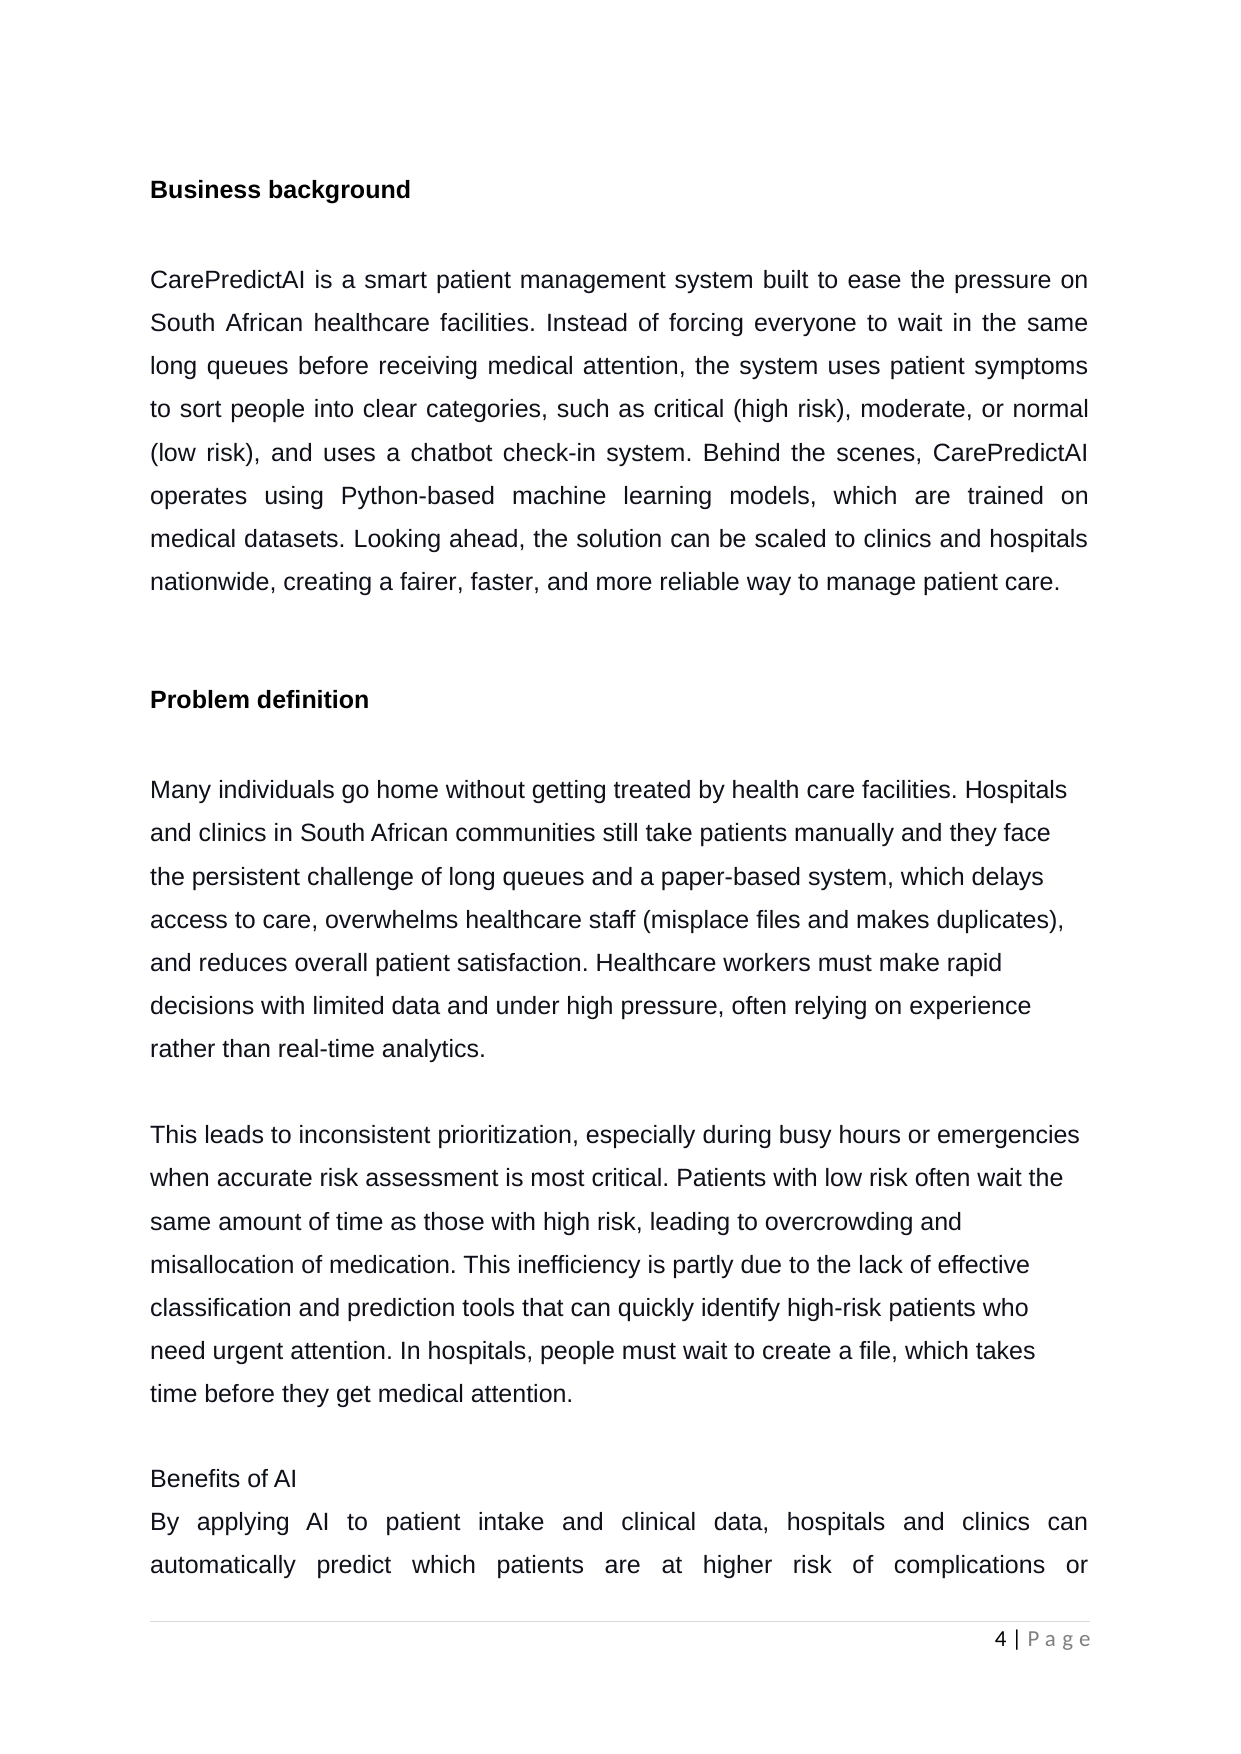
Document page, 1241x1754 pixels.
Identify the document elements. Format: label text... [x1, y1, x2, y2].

subtitle Business background [150, 175, 1090, 204]
text This leads to inconsistent prioritization, especially during busy hours or emergencies when accurate risk assessment is most critical. Patients with low risk often wait the same amount of time as those with high risk, leading to overcrowding and misallocation of medication. This inefficiency is partly due to the lack of effective classification and prediction tools that can quickly identify high-risk patients who need urgent attention. In hospitals, people must wait to create a file, which takes time before they get medical attention. [150, 1120, 1090, 1408]
text Benefits of AI [150, 1464, 1090, 1493]
subtitle Problem definition [150, 685, 1090, 714]
text Many individuals go home without getting treated by health care facilities. Hospitals and clinics in South African communities still take patients manually and they face the persistent challenge of long queues and a paper-based system, which delays access to care, overwhelms healthcare staff (misplace files and makes duplicates), and reduces overall patient satisfaction. Healthcare workers must make rapid decisions with limited data and under high pressure, often relying on experience rather than real-time analytics. [150, 775, 1090, 1063]
text CarePredictAI is a smart patient management system built to ease the pressure on South African healthcare facilities. Instead of forcing everyone to wait in the same long queues before receiving medical attention, the system uses patient symptoms to sort people into clear categories, such as critical (high risk), moderate, or normal (low risk), and uses a chatbot check-in system. Behind the scenes, CarePredictAI operates using Python-based machine learning models, which are trained on medical datasets. Looking ahead, the solution can be scaled to clinics and hospitals nationwide, creating a fairer, faster, and more reliable way to manage patient care. [150, 265, 1090, 596]
